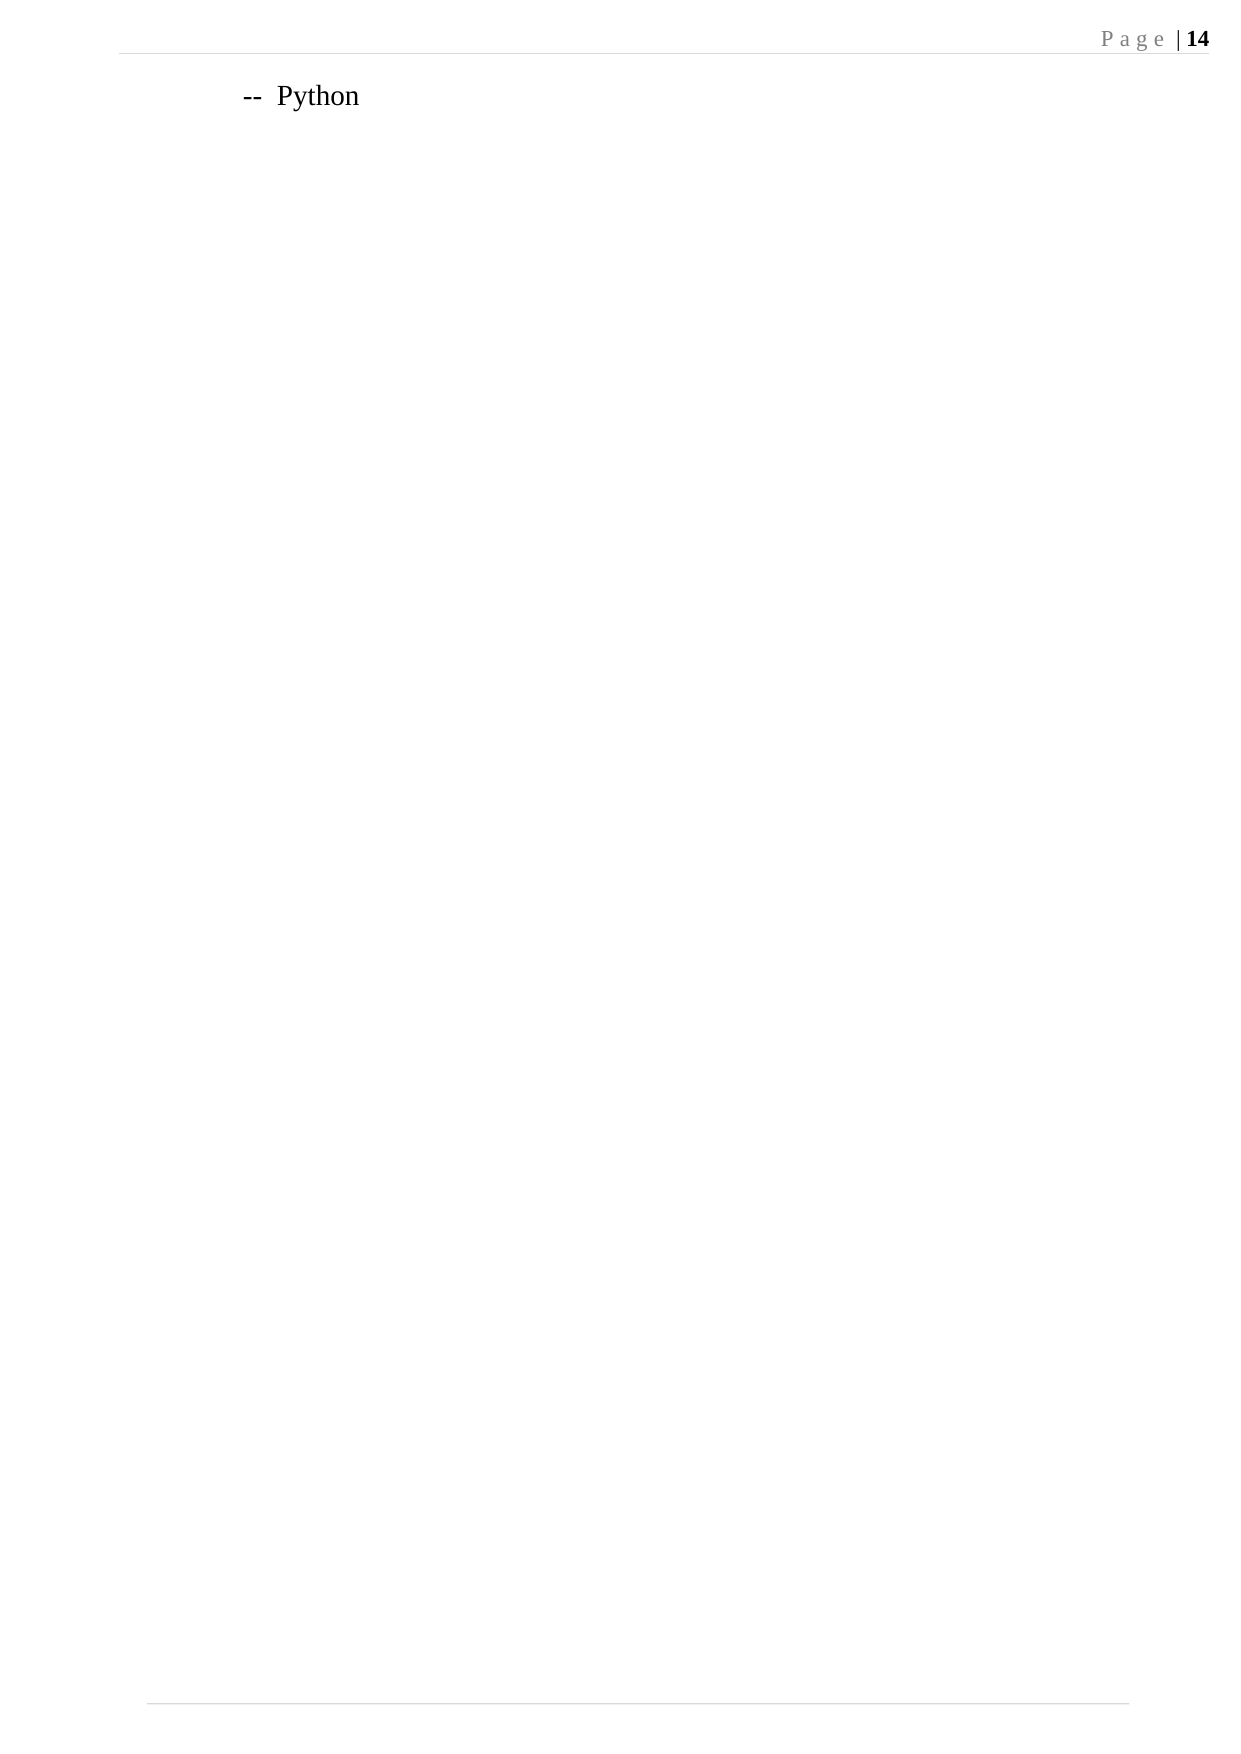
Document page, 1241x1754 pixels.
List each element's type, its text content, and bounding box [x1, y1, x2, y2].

text -- Python [119, 78, 1113, 112]
